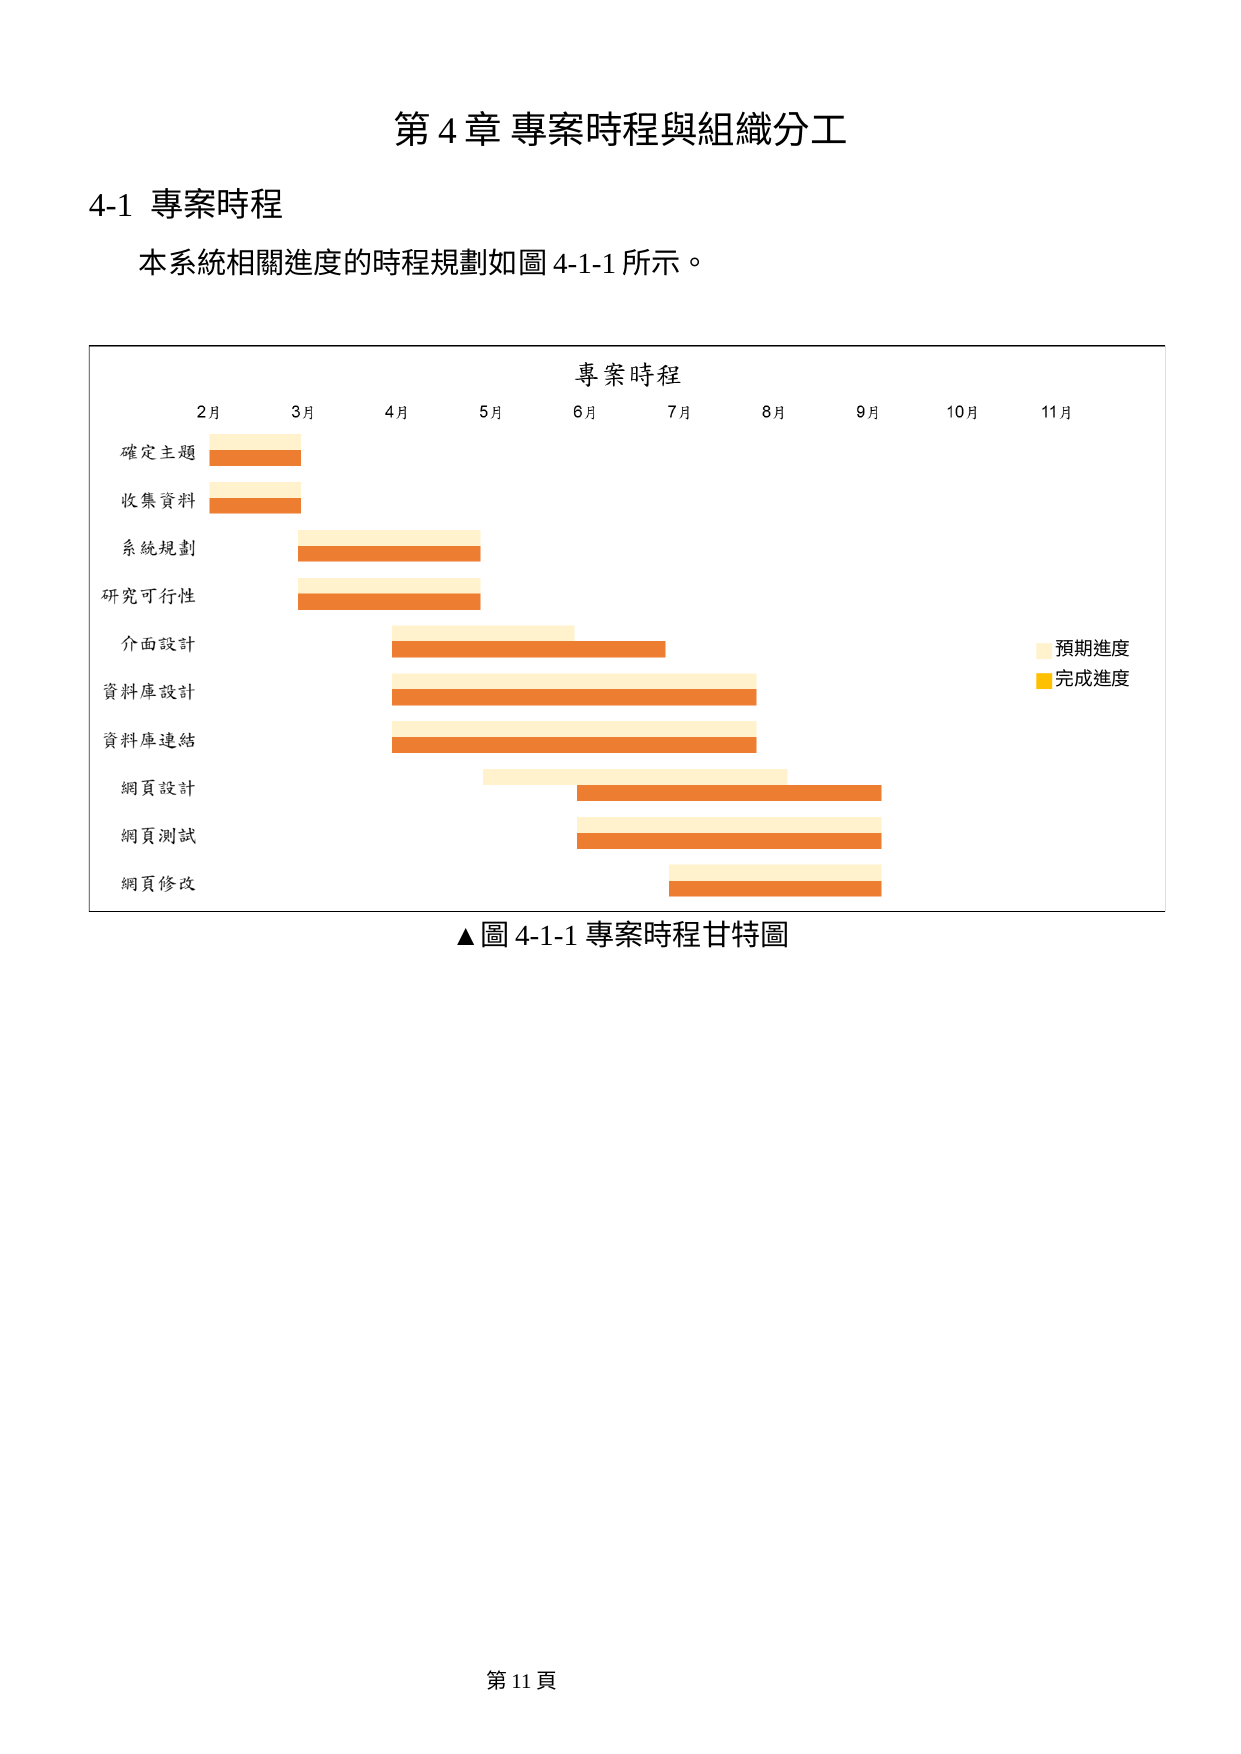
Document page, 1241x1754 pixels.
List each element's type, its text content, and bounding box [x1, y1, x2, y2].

picture [88, 345, 1166, 912]
list 專案時程 [89, 164, 1152, 239]
text ▲圖4-1-1 專案時程甘特圖 [89, 912, 1152, 954]
text 第4章 專案時程與組織分工 [89, 89, 1152, 164]
text 本系統相關進度的時程規劃如圖4-1-1所示。 [139, 239, 1152, 281]
